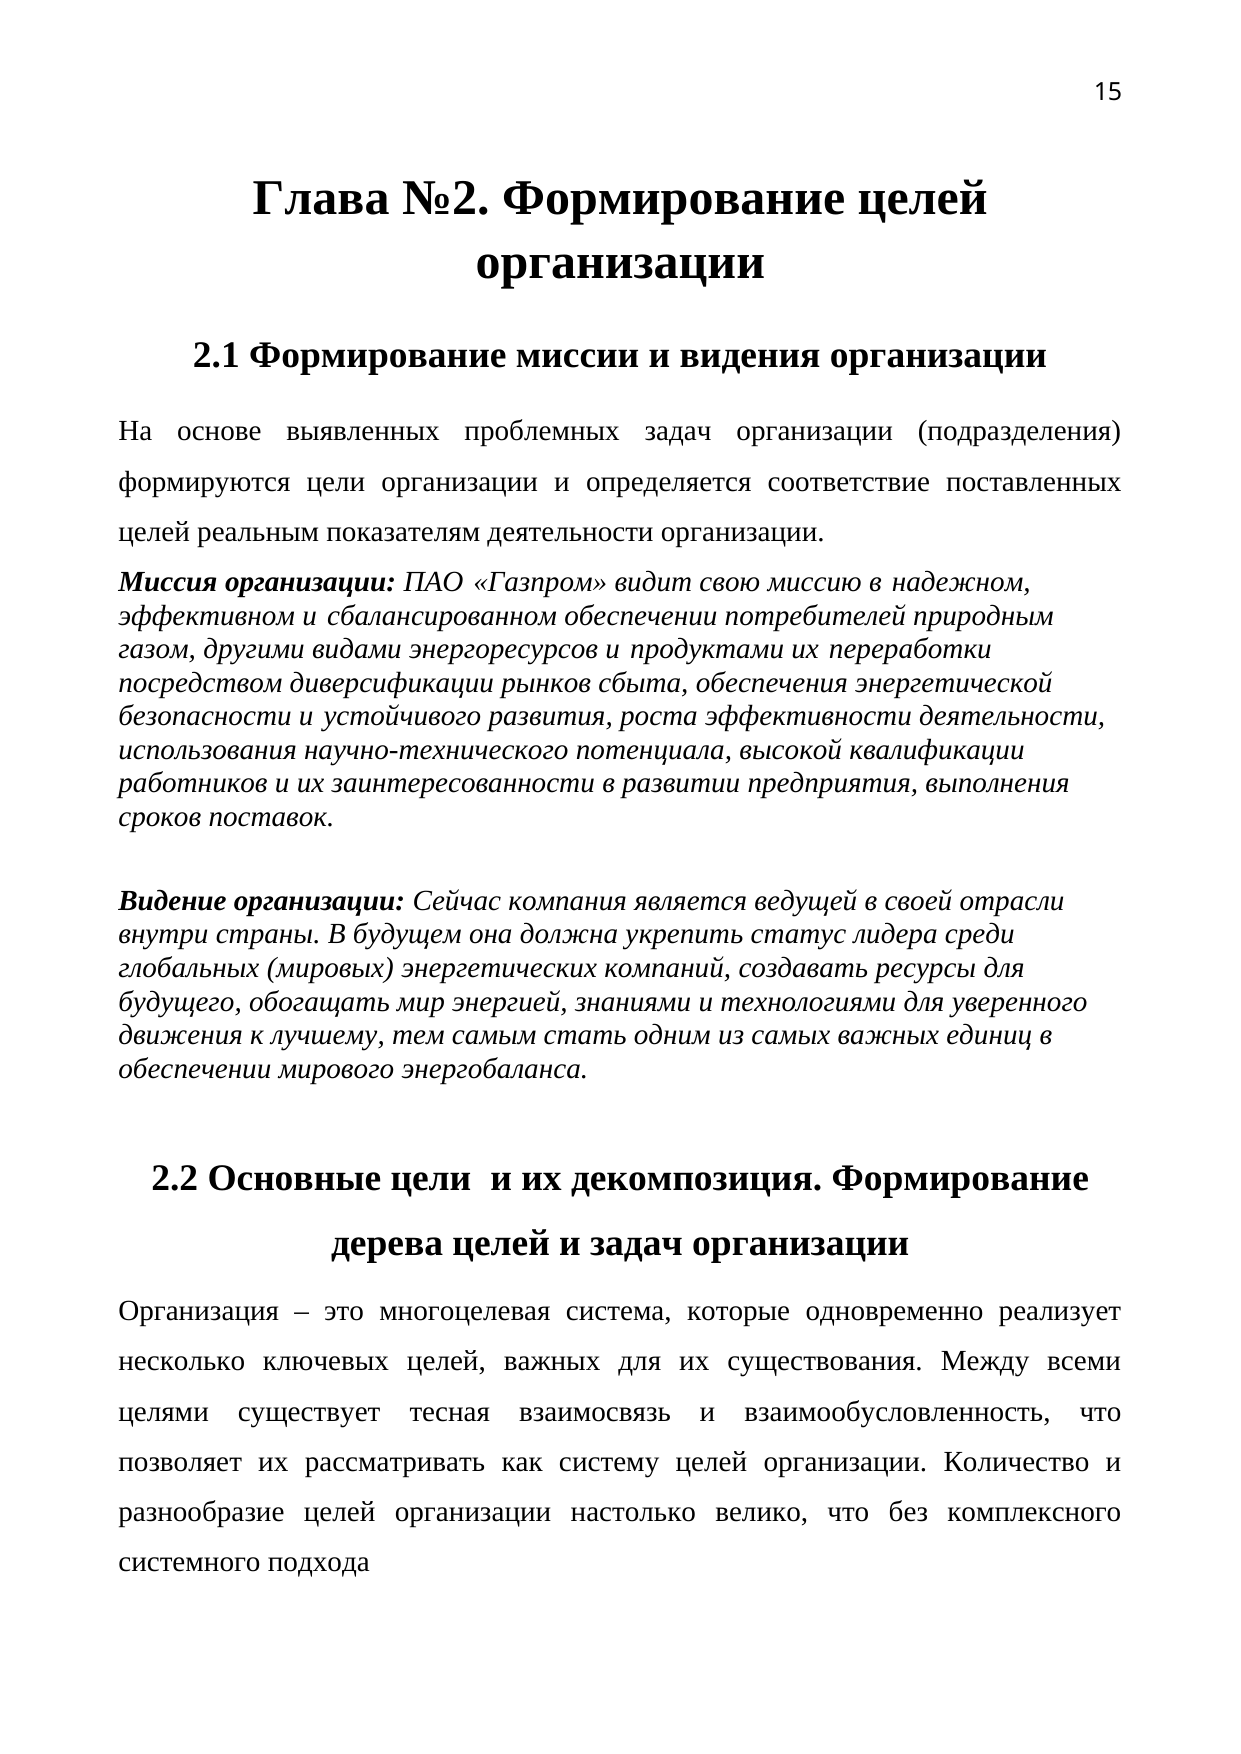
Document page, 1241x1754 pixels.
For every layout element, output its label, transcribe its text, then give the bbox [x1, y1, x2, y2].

text На основе выявленных проблемных задач организации (подразделения) формируются цели организации и определяется соответствие поставленных целей реальным показателям деятельности организации. [118, 413, 1122, 548]
text Видение организации: Сейчас компания является ведущей в своей отрасли внутри страны. В будущем она должна укрепить статус лидера среди глобальных (мировых) энергетических компаний, создавать ресурсы для будущего, обогащать мир энергией, знаниями и технологиями для уверенного движения к лучшему, тем самым стать одним из самых важных единиц в обеспечении мирового энергобаланса. [118, 883, 1122, 1084]
text Миссия организации: ПАО «Газпром» видит свою миссию в надежном, эффективном и сбалансированном обеспечении потребителей природным газом, другими видами энергоресурсов и продуктами их переработки посредством диверсификации рынков сбыта, обеспечения энергетической безопасности и устойчивого развития, роста эффективности деятельности, использования научно-технического потенциала, высокой квалификации работников и их заинтересованности в развитии предприятия, выполнения сроков поставок. [118, 564, 1122, 833]
subtitle 2.2 Основные цели и их декомпозиция. Формирование дерева целей и задач организации [118, 1155, 1122, 1263]
text Организация – это многоцелевая система, которые одновременно реализует несколько ключевых целей, важных для их существования. Между всеми целями существует тесная взаимосвязь и взаимообусловленность, что позволяет их рассматривать как систему целей организации. Количество и разнообразие целей организации настолько велико, что без комплексного системного подхода [118, 1293, 1122, 1578]
subtitle 2.1 Формирование миссии и видения организации [118, 332, 1122, 375]
subtitle Глава №2. Формирование целей организации [118, 168, 1122, 289]
